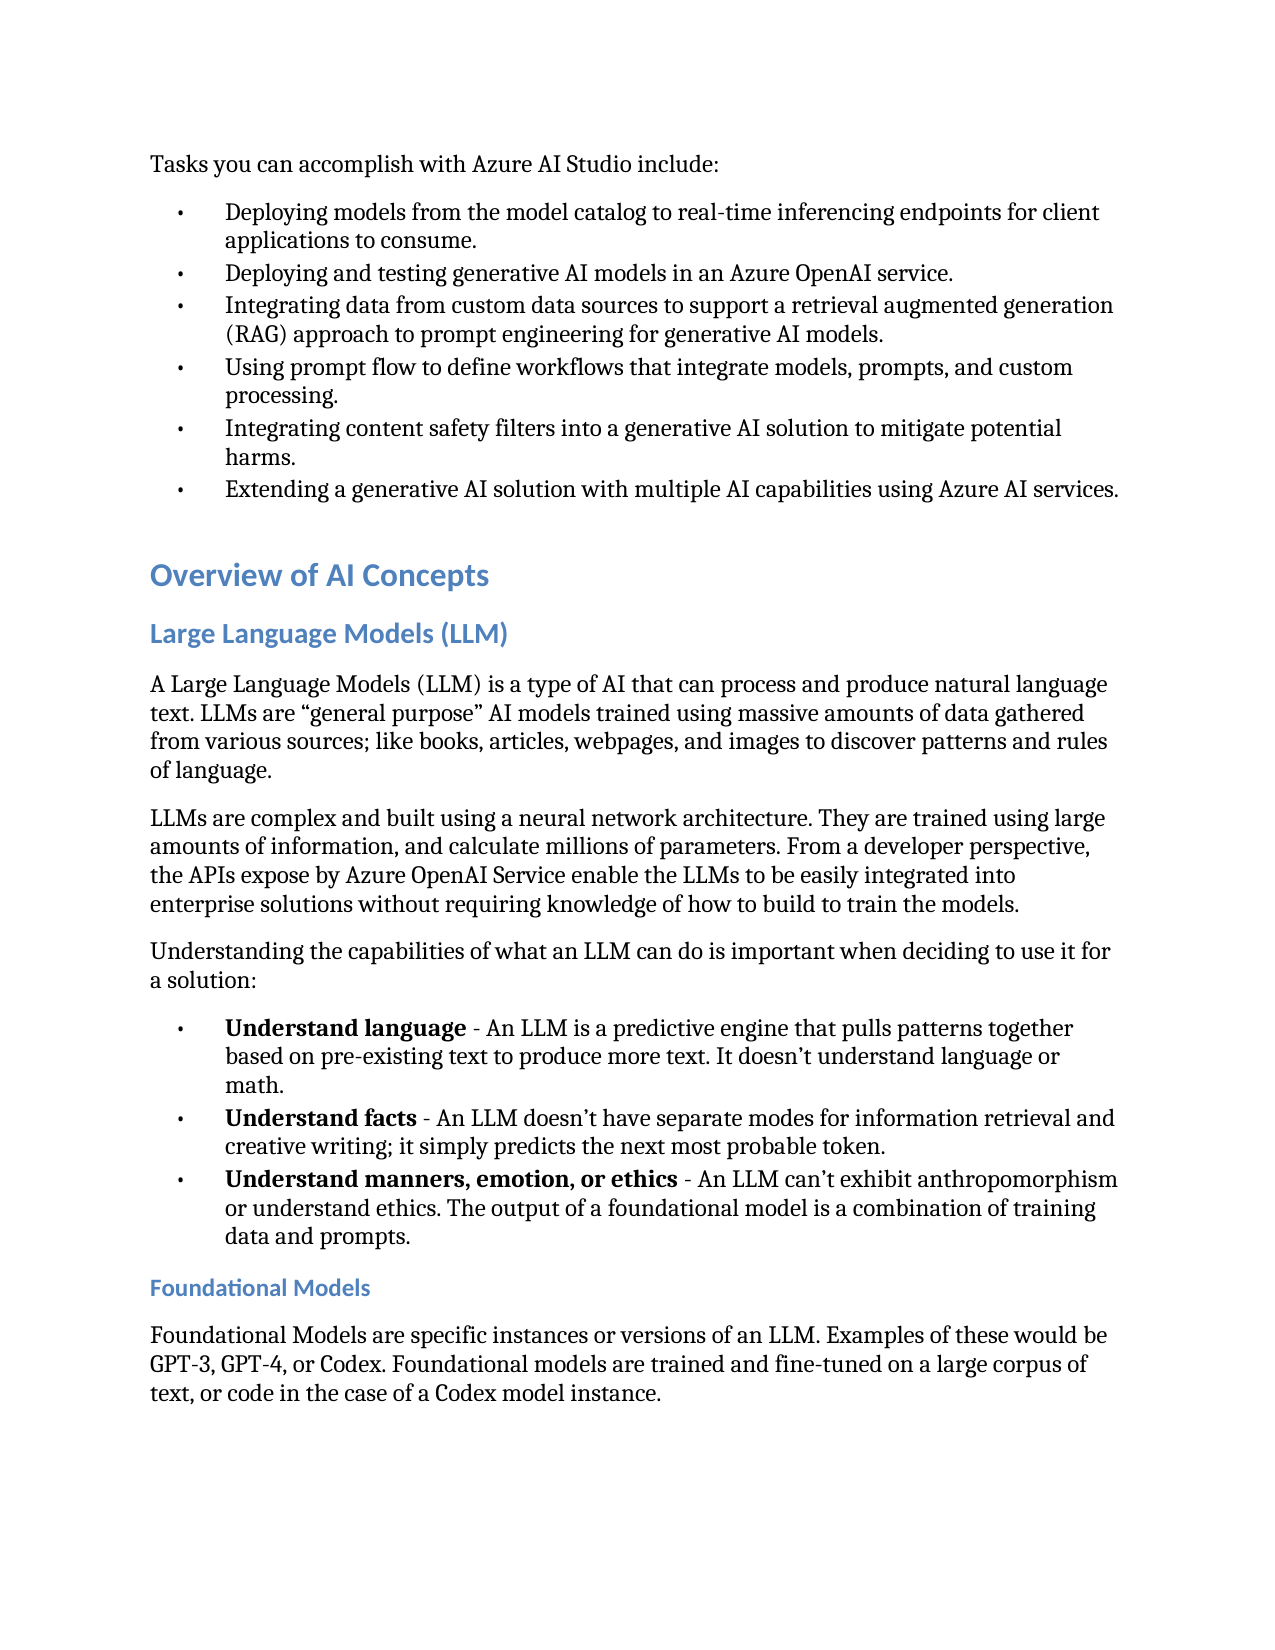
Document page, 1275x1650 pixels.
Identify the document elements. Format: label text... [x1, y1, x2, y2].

text Understanding the capabilities of what an LLM can do is important when deciding to use it for a solution: [150, 937, 1125, 995]
list Extending a generative AI solution with multiple AI capabilities using Azure AI services. [175, 475, 1125, 504]
list Using prompt flow to define workflows that integrate models, prompts, and custom processing. [175, 352, 1125, 410]
text A Large Language Models (LLM) is a type of AI that can process and produce natural language text. LLMs are “general purpose” AI models trained using massive amounts of data gathered from various sources; like books, articles, webpages, and images to discover patterns and rules of language. [150, 670, 1125, 785]
list Understand manners, emotion, or ethics - An LLM can’t exhibit anthropomorphism or understand ethics. The output of a foundational model is a combination of training data and prompts. [175, 1165, 1125, 1251]
subtitle Large Language Models (LLM) [150, 615, 1125, 651]
list Deploying models from the model catalog to real-time inferencing endpoints for client applications to consume. [175, 197, 1125, 255]
list Integrating content safety filters into a generative AI solution to mitigate potential harms. [175, 414, 1125, 471]
text Foundational Models are specific instances or versions of an LLM. Examples of these would be GPT-3, GPT-4, or Codex. Foundational models are trained and fine-tuned on a large corpus of text, or code in the case of a Codex model instance. [150, 1321, 1125, 1407]
subtitle Foundational Models [150, 1272, 1125, 1302]
list Deploying and testing generative AI models in an Azure OpenAI service. [175, 259, 1125, 287]
list Understand language - An LLM is a predictive engine that pulls patterns together based on pre-existing text to produce more text. It doesn’t understand language or math. [175, 1013, 1125, 1100]
list Integrating data from custom data sources to support a retrieval augmented generation (RAG) approach to prompt engineering for generative AI models. [175, 291, 1125, 349]
text LLMs are complex and built using a neural network architecture. They are trained using large amounts of information, and calculate millions of parameters. From a developer perspective, the APIs expose by Azure OpenAI Service enable the LLMs to be easily integrated into enterprise solutions without requiring knowledge of how to build to train the models. [150, 803, 1125, 918]
subtitle Overview of AI Concepts [150, 554, 1125, 594]
list Understand facts - An LLM doesn’t have separate modes for information retrieval and creative writing; it simply predicts the next most probable token. [175, 1103, 1125, 1161]
text Tasks you can accomplish with Azure AI Studio include: [150, 150, 1125, 179]
